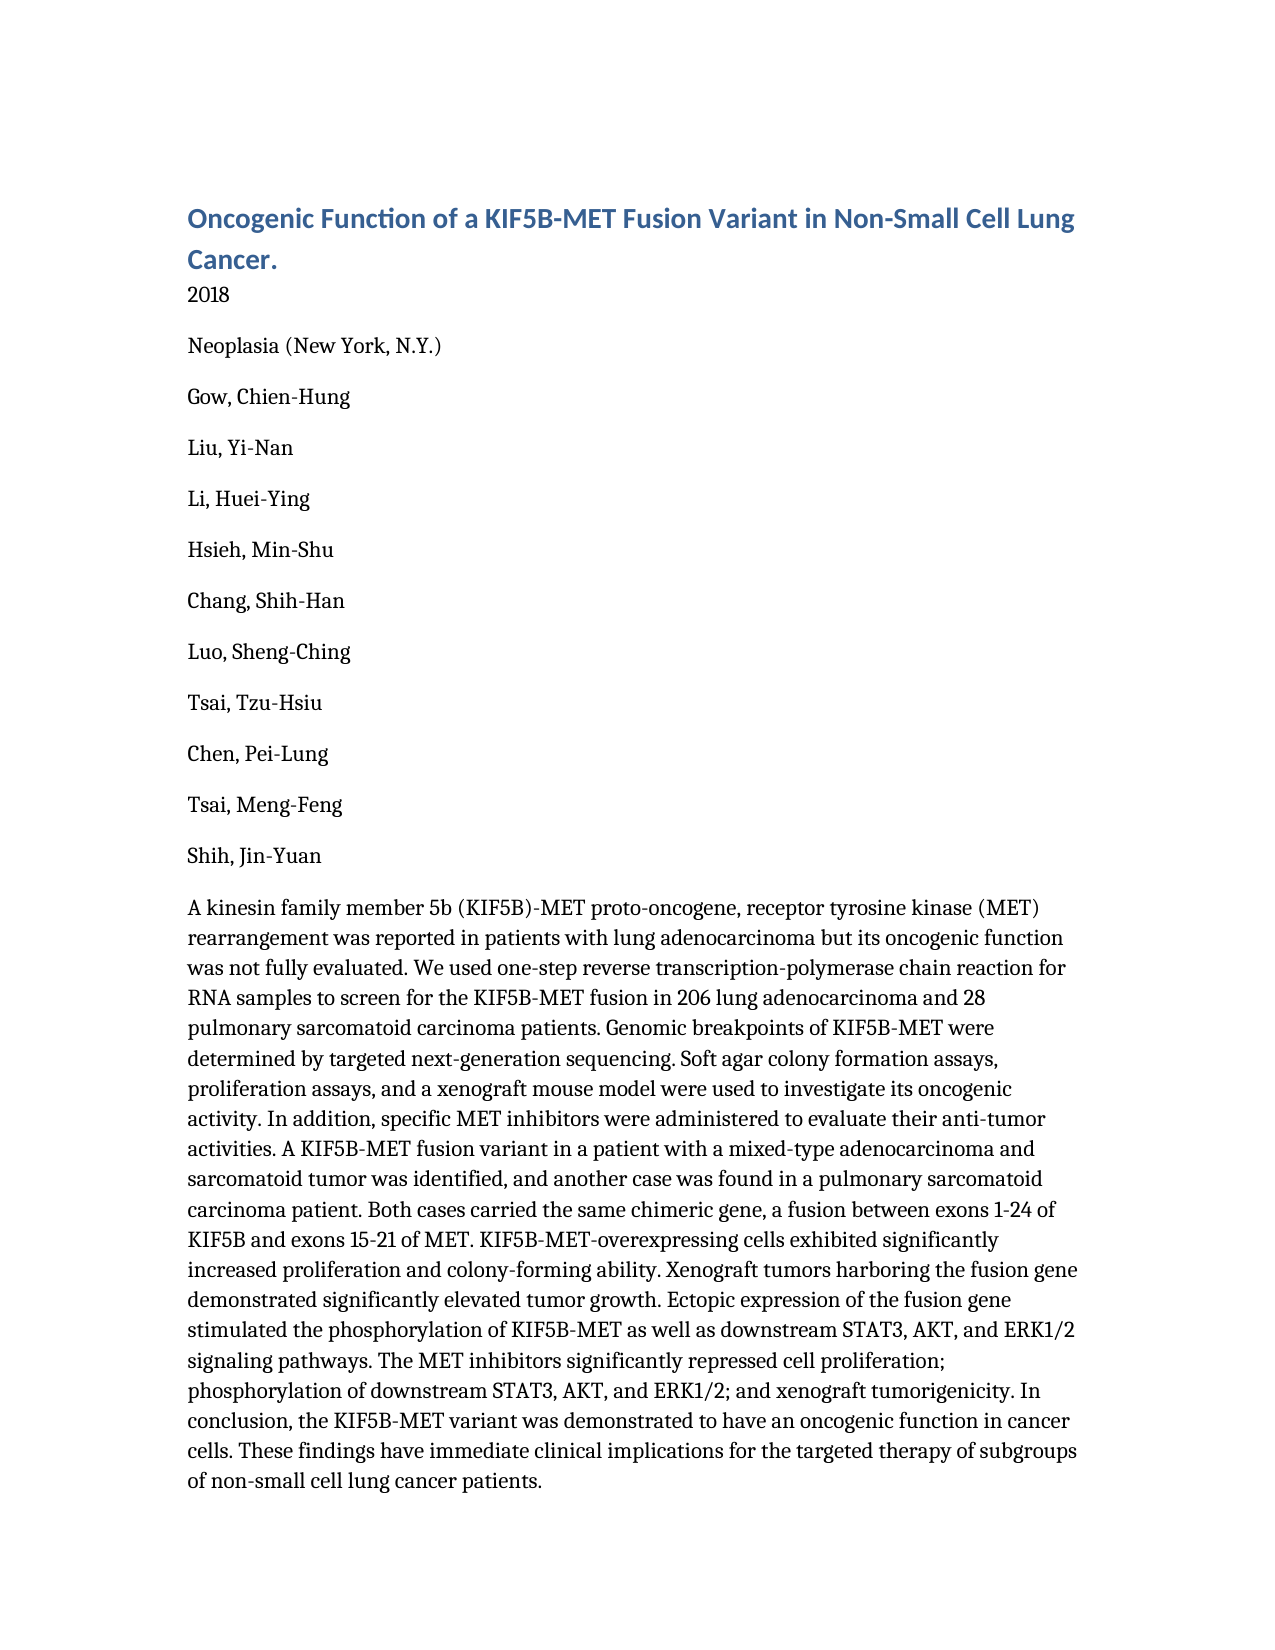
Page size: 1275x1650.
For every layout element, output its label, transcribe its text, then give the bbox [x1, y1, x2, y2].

text Chang, Shih-Han [187, 588, 1087, 614]
text Liu, Yi-Nan [187, 435, 1087, 461]
text Neoplasia (New York, N.Y.) [187, 333, 1087, 359]
text Shih, Jin-Yuan [187, 843, 1087, 870]
text Tsai, Tzu-Hsiu [187, 690, 1087, 717]
text Tsai, Meng-Feng [187, 792, 1087, 819]
text Hsieh, Min-Shu [187, 537, 1087, 563]
text A kinesin family member 5b (KIF5B)-MET proto-oncogene, receptor tyrosine kinase (MET) rearrangement was reported in patients with lung adenocarcinoma but its oncogenic function was not fully evaluated. We used one-step reverse transcription-polymerase chain reaction for RNA samples to screen for the KIF5B-MET fusion in 206 lung adenocarcinoma and 28 pulmonary sarcomatoid carcinoma patients. Genomic breakpoints of KIF5B-MET were determined by targeted next-generation sequencing. Soft agar colony formation assays, proliferation assays, and a xenograft mouse model were used to investigate its oncogenic activity. In addition, specific MET inhibitors were administered to evaluate their anti-tumor activities. A KIF5B-MET fusion variant in a patient with a mixed-type adenocarcinoma and sarcomatoid tumor was identified, and another case was found in a pulmonary sarcomatoid carcinoma patient. Both cases carried the same chimeric gene, a fusion between exons 1-24 of KIF5B and exons 15-21 of MET. KIF5B-MET-overexpressing cells exhibited significantly increased proliferation and colony-forming ability. Xenograft tumors harboring the fusion gene demonstrated significantly elevated tumor growth. Ectopic expression of the fusion gene stimulated the phosphorylation of KIF5B-MET as well as downstream STAT3, AKT, and ERK1/2 signaling pathways. The MET inhibitors significantly repressed cell proliferation; phosphorylation of downstream STAT3, AKT, and ERK1/2; and xenograft tumorigenicity. In conclusion, the KIF5B-MET variant was demonstrated to have an oncogenic function in cancer cells. These findings have immediate clinical implications for the targeted therapy of subgroups of non-small cell lung cancer patients. [187, 894, 1087, 1495]
text Chen, Pei-Lung [187, 741, 1087, 768]
text Gow, Chien-Hung [187, 384, 1087, 410]
text Luo, Sheng-Ching [187, 639, 1087, 666]
text Li, Huei-Ying [187, 486, 1087, 512]
text 2018 [187, 282, 1087, 308]
subtitle Oncogenic Function of a KIF5B-MET Fusion Variant in Non-Small Cell Lung Cancer. [187, 200, 1087, 277]
